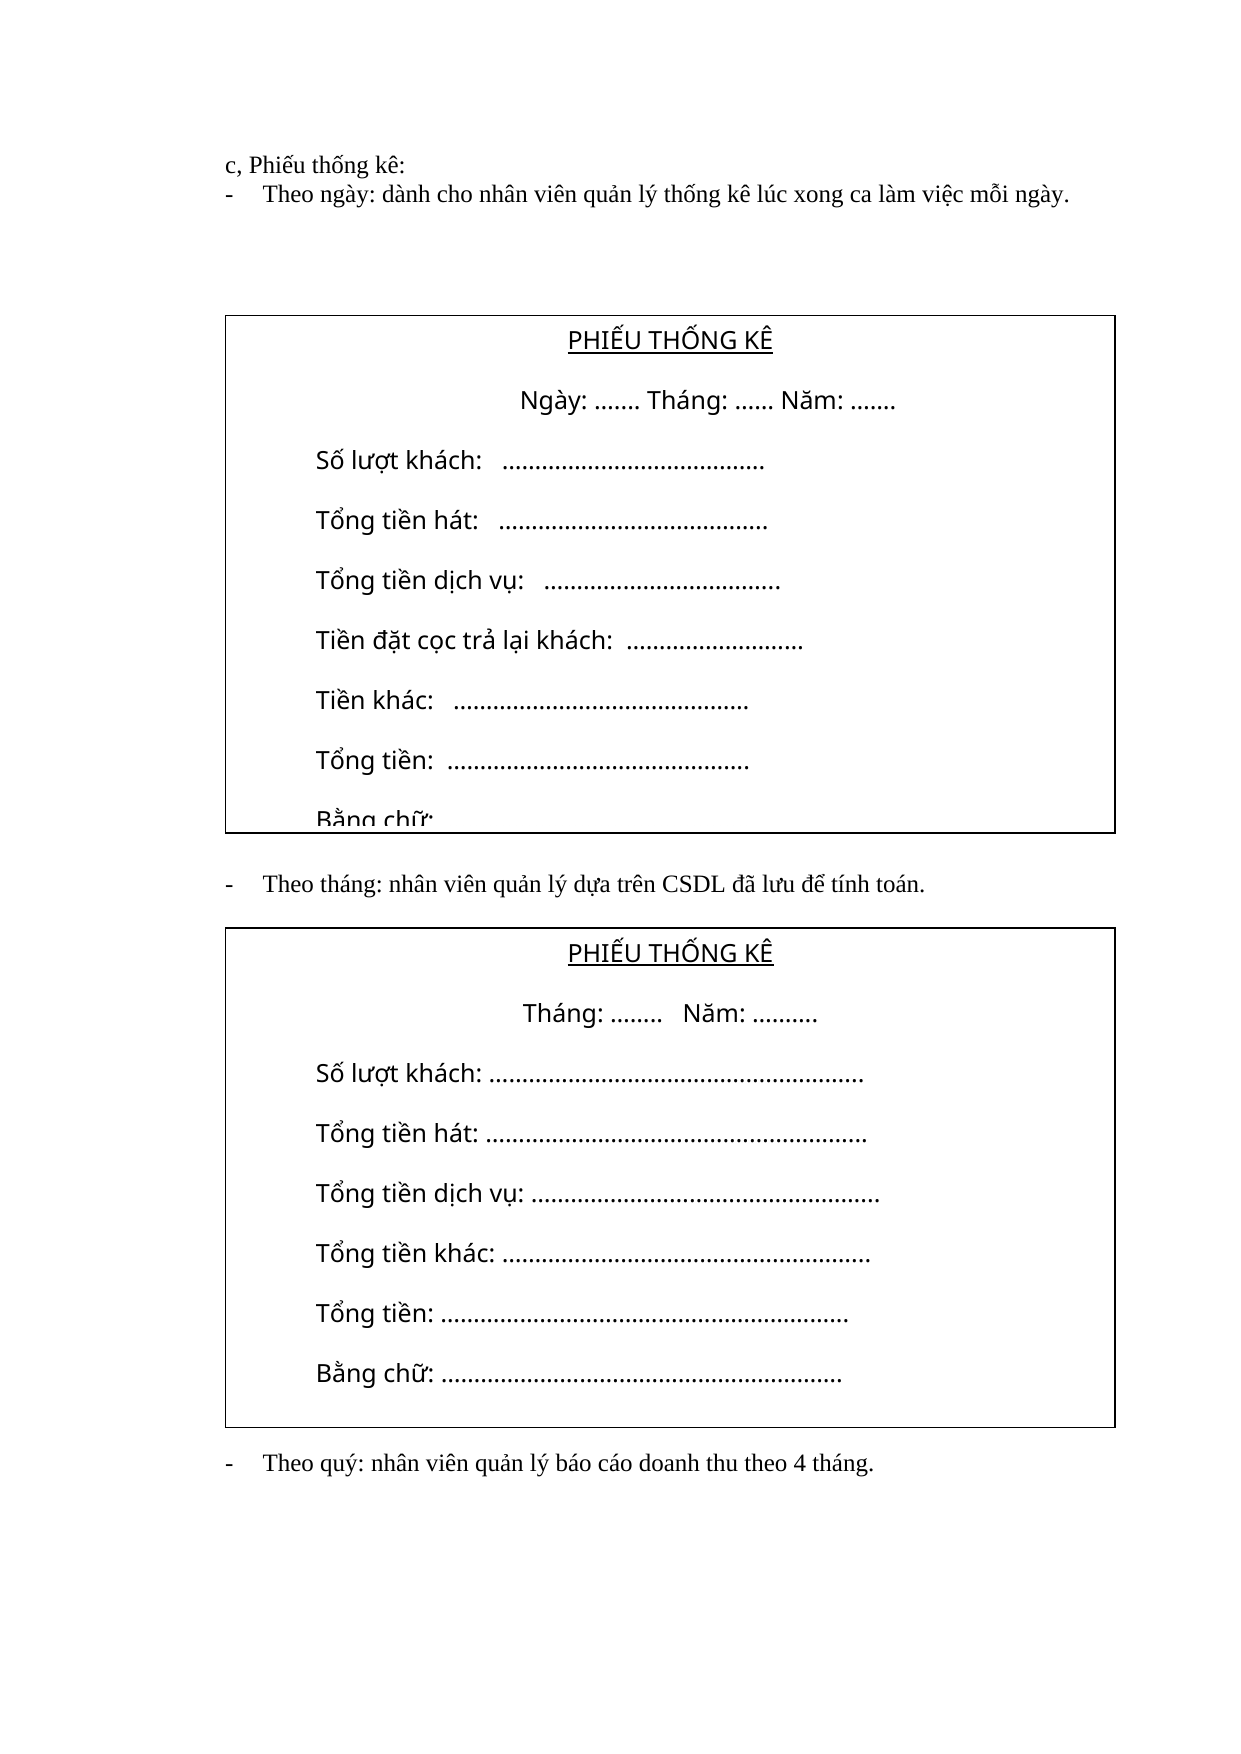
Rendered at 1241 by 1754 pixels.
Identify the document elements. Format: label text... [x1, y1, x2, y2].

list Theo tháng: nhân viên quản lý dựa trên CSDL đã lưu để tính toán. [225, 869, 1090, 898]
text c, Phiếu thống kê: [150, 150, 1090, 179]
list Theo quý: nhân viên quản lý báo cáo doanh thu theo 4 tháng. [225, 1448, 1090, 1477]
list Theo ngày: dành cho nhân viên quản lý thống kê lúc xong ca làm việc mỗi ngày. [225, 179, 1090, 207]
